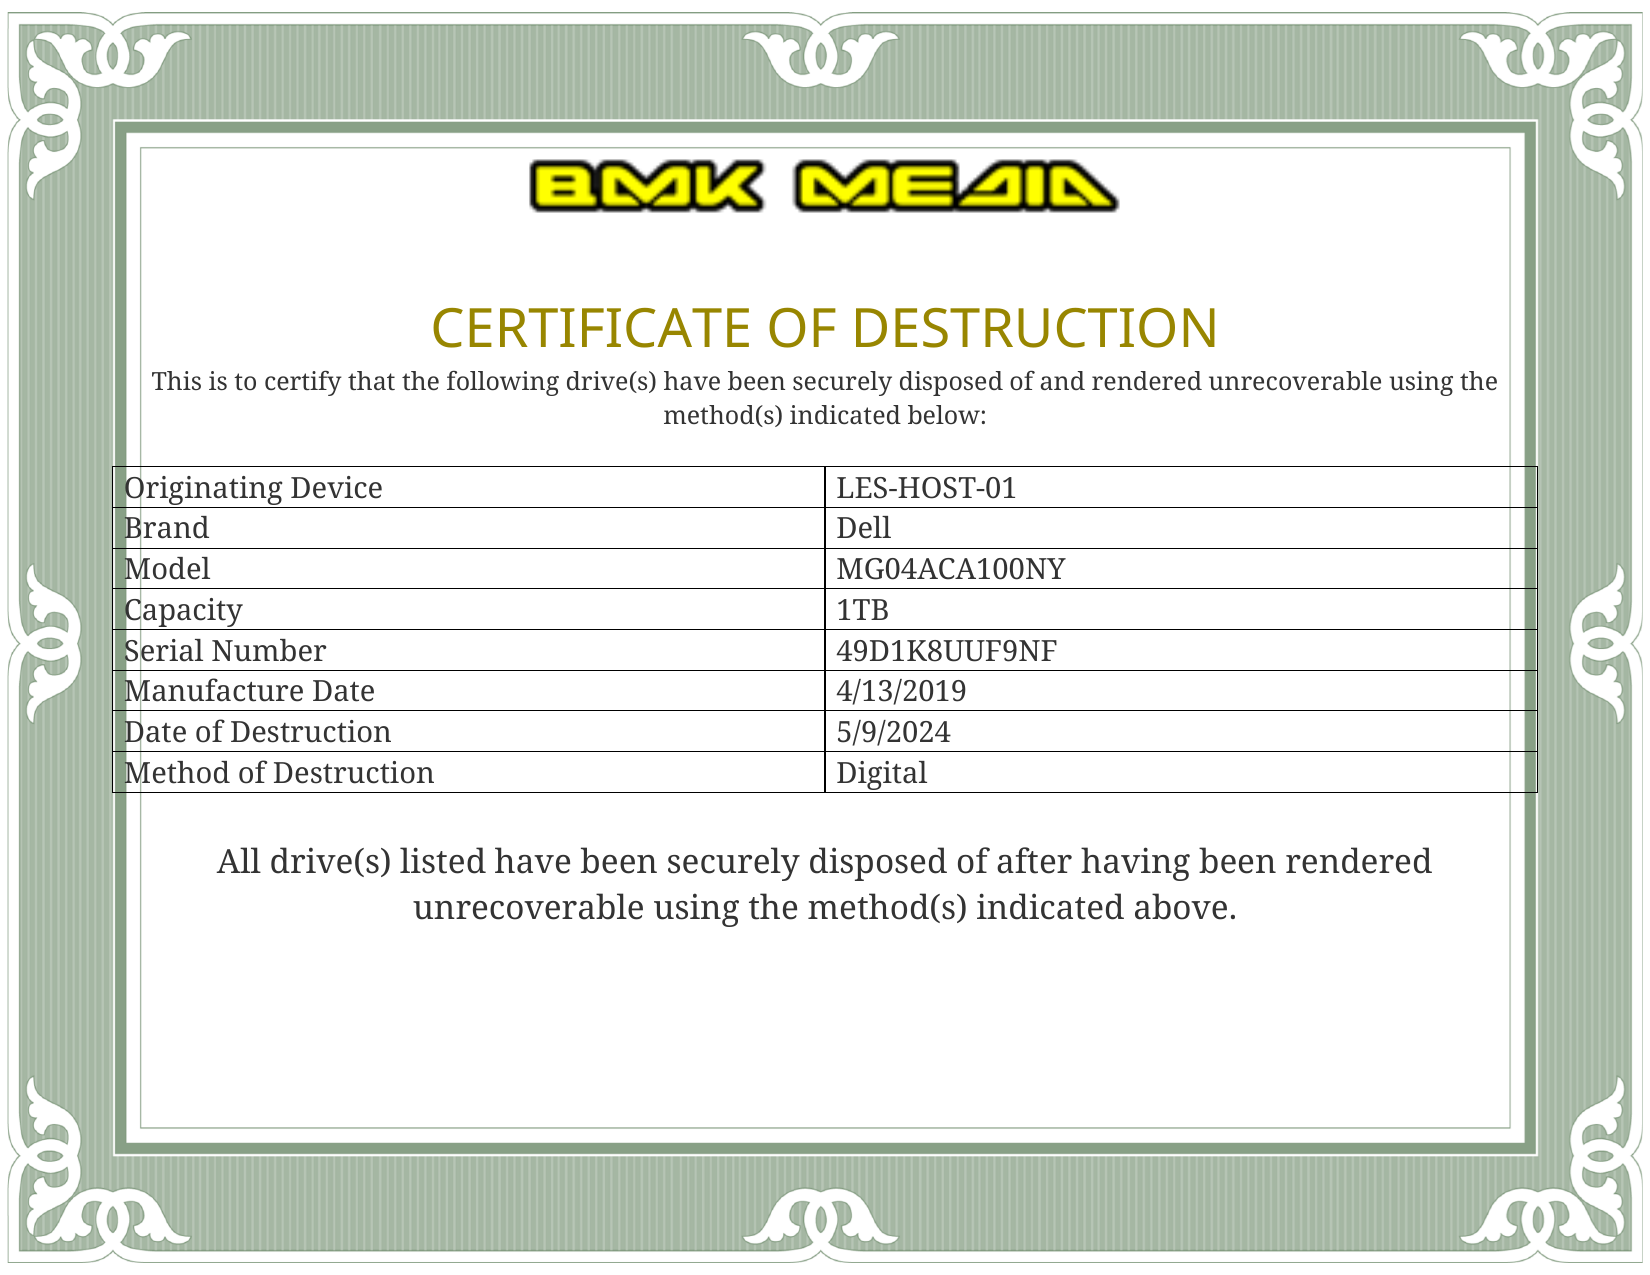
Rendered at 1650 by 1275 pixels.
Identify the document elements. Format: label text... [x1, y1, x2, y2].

table_cell 5/9/2024 [826, 711, 1537, 751]
text This is to certify that the following drive(s) have been securely disposed of and rendered unrecoverable using the method(s) indicated below: [112, 364, 1537, 466]
picture [7, 12, 1643, 1263]
table_cell Manufacture Date [113, 671, 824, 710]
text CERTIFICATE OF DESTRUCTION [112, 290, 1537, 364]
table_cell 4/13/2019 [826, 671, 1537, 710]
table_header Originating Device [113, 467, 824, 507]
table_cell Capacity [113, 589, 824, 629]
table_cell Dell [826, 508, 1537, 547]
table_cell Serial Number [113, 630, 824, 669]
table_cell MG04ACA100NY [826, 549, 1537, 588]
table_cell Model [113, 549, 824, 588]
table_cell 1TB [826, 589, 1537, 629]
text All drive(s) listed have been securely disposed of after having been rendered unrecoverable using the method(s) indicated above. [112, 793, 1537, 929]
table_cell Date of Destruction [113, 711, 824, 751]
table_cell Digital [826, 752, 1537, 792]
table_header LES-HOST-01 [826, 467, 1537, 507]
table_cell Method of Destruction [113, 752, 824, 792]
table_cell Brand [113, 508, 824, 547]
table_cell 49D1K8UUF9NF [826, 630, 1537, 669]
